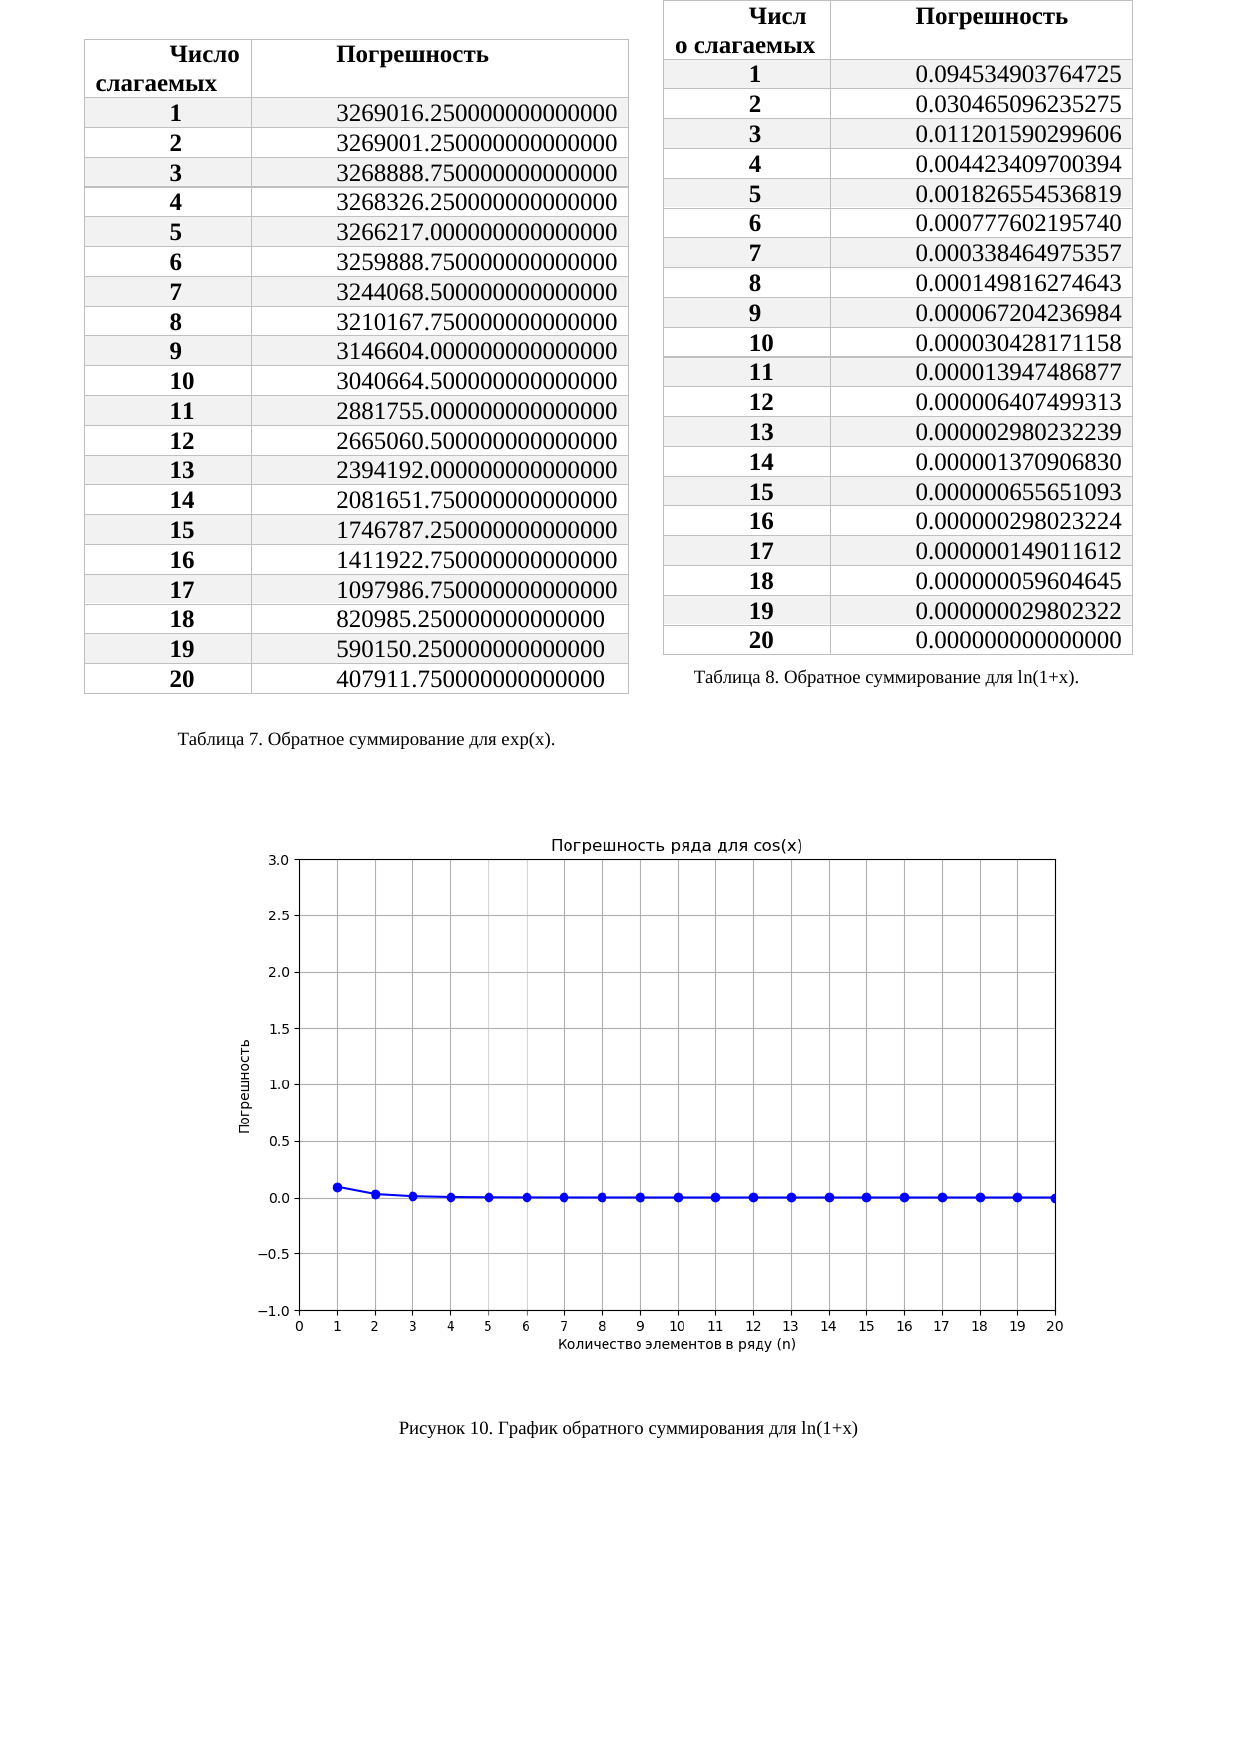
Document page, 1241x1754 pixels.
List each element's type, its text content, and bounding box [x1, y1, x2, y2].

table_cell 0.030465096235275 [831, 89, 1132, 118]
text Таблица 8. Обратное суммирование для ln(1+x). [629, 118, 1152, 688]
table_cell 19 [664, 596, 830, 624]
table_header Число слагаемых [85, 40, 251, 97]
table_cell 0.094534903764725 [831, 60, 1132, 88]
table_cell 0.000000298023224 [831, 506, 1132, 535]
table_cell 3040664.500000000000000 [252, 366, 628, 395]
table_header Погрешность [252, 40, 628, 97]
table_cell 0.000013947486877 [831, 358, 1132, 386]
table_cell 0.000149816274643 [831, 268, 1132, 297]
table_cell 8 [85, 307, 251, 335]
table_cell 0.000338464975357 [831, 238, 1132, 267]
table_cell 1 [664, 60, 830, 88]
table_cell 16 [664, 506, 830, 535]
table_cell 15 [85, 515, 251, 544]
table_cell 3266217.000000000000000 [252, 217, 628, 246]
table_cell 12 [664, 387, 830, 416]
table_cell 0.000067204236984 [831, 298, 1132, 327]
table_cell 590150.250000000000000 [252, 634, 628, 663]
table_cell 3259888.750000000000000 [252, 247, 628, 276]
table_cell 0.000006407499313 [831, 387, 1132, 416]
picture [177, 789, 1152, 1374]
table_cell 3269001.250000000000000 [252, 128, 628, 157]
table_cell 12 [85, 426, 251, 454]
table_cell 820985.250000000000000 [252, 605, 628, 633]
table_cell 6 [85, 247, 251, 276]
table_cell 407911.750000000000000 [252, 664, 628, 693]
table_cell 6 [664, 209, 830, 237]
table_header Число слагаемых [664, 1, 830, 58]
table_cell 17 [85, 575, 251, 603]
table_cell 0.011201590299606 [831, 119, 1132, 148]
table_cell 16 [85, 545, 251, 574]
table_cell 11 [664, 358, 830, 386]
table_cell 3 [664, 119, 830, 148]
table_cell 10 [664, 328, 830, 356]
table_cell 18 [664, 566, 830, 595]
table_cell 7 [664, 238, 830, 267]
table_cell 2394192.000000000000000 [252, 456, 628, 484]
table_cell 0.000000655651093 [831, 477, 1132, 505]
table_cell 3146604.000000000000000 [252, 336, 628, 365]
table_cell 13 [85, 456, 251, 484]
table_cell 2 [664, 89, 830, 118]
table_cell 3210167.750000000000000 [252, 307, 628, 335]
table_cell 13 [664, 417, 830, 446]
table_header Погрешность [831, 1, 1132, 58]
table_cell 0.000030428171158 [831, 328, 1132, 356]
table_cell 1746787.250000000000000 [252, 515, 628, 544]
table_cell 0.000000000000000 [831, 626, 1132, 654]
table_cell 0.004423409700394 [831, 149, 1132, 178]
table_cell 3269016.250000000000000 [252, 98, 628, 127]
table_cell 0.000777602195740 [831, 209, 1132, 237]
table_cell 5 [664, 179, 830, 207]
table_cell 0.000000029802322 [831, 596, 1132, 624]
table_cell 14 [664, 447, 830, 476]
table_cell 9 [85, 336, 251, 365]
table_cell 15 [664, 477, 830, 505]
table_cell 11 [85, 396, 251, 425]
table_cell 0.000000059604645 [831, 566, 1132, 595]
table_cell 3 [85, 158, 251, 186]
table_cell 5 [85, 217, 251, 246]
table_cell 1097986.750000000000000 [252, 575, 628, 603]
table_cell 0.000002980232239 [831, 417, 1132, 446]
text Рисунок 10. График обратного суммирования для ln(1+x) [325, 1417, 1152, 1439]
table_cell 4 [664, 149, 830, 178]
table_cell 14 [85, 485, 251, 514]
table_cell 0.000000149011612 [831, 536, 1132, 565]
table_cell 4 [85, 188, 251, 216]
table_cell 0.000001370906830 [831, 447, 1132, 476]
text Таблица 7. Обратное суммирование для exp(x). [177, 728, 1152, 749]
table_cell 3268326.250000000000000 [252, 188, 628, 216]
table_cell 7 [85, 277, 251, 306]
table_cell 20 [664, 626, 830, 654]
table_cell 1 [85, 98, 251, 127]
table_cell 2665060.500000000000000 [252, 426, 628, 454]
table_cell 1411922.750000000000000 [252, 545, 628, 574]
table_cell 3268888.750000000000000 [252, 158, 628, 186]
table_cell 20 [85, 664, 251, 693]
table_cell 9 [664, 298, 830, 327]
table_cell 18 [85, 605, 251, 633]
table_cell 3244068.500000000000000 [252, 277, 628, 306]
table_cell 17 [664, 536, 830, 565]
table_cell 2081651.750000000000000 [252, 485, 628, 514]
table_cell 2881755.000000000000000 [252, 396, 628, 425]
table_cell 0.001826554536819 [831, 179, 1132, 207]
table_cell 19 [85, 634, 251, 663]
table_cell 8 [664, 268, 830, 297]
table_cell 2 [85, 128, 251, 157]
table_cell 10 [85, 366, 251, 395]
